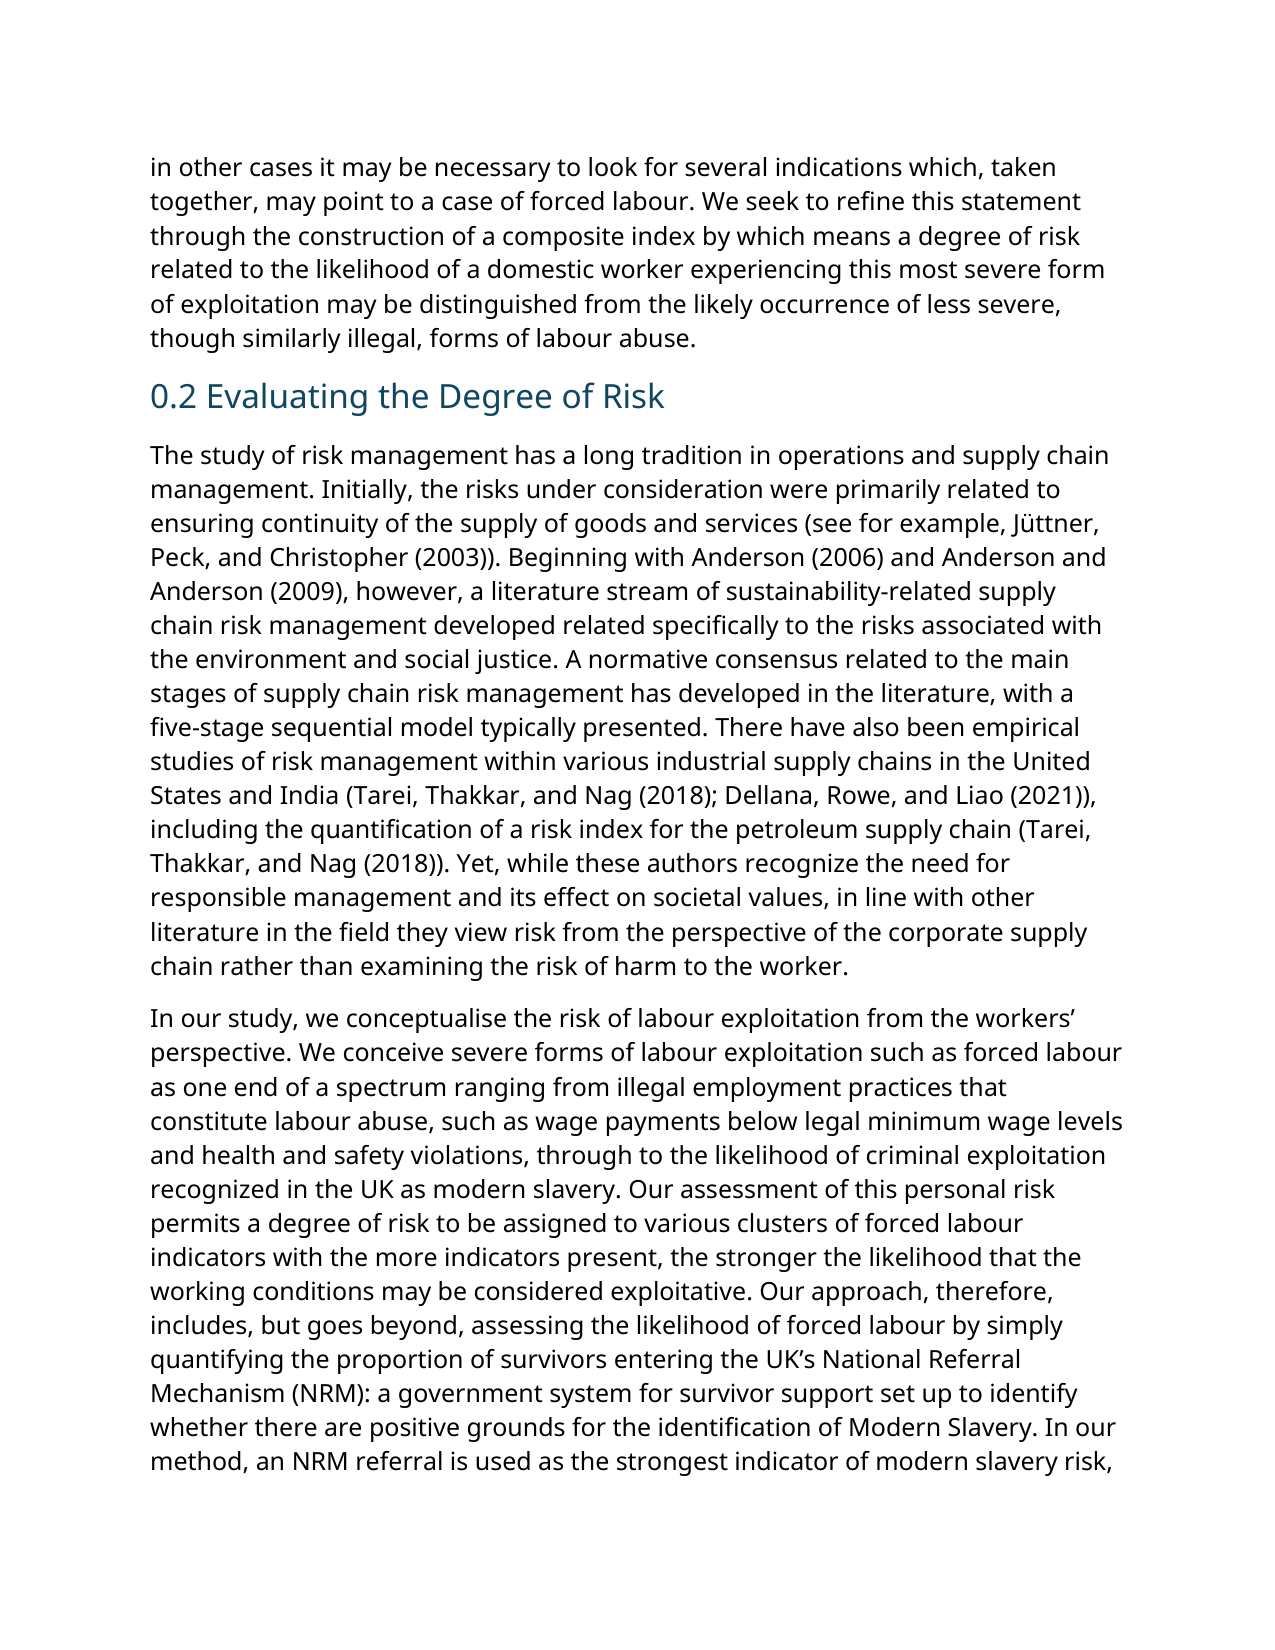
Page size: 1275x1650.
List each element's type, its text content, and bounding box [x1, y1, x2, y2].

subtitle 0.2 Evaluating the Degree of Risk [150, 373, 1125, 418]
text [150, 1001, 1125, 1478]
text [150, 150, 1125, 354]
text The study of risk management has a long tradition in operations and supply chain management. Initially, the risks under consideration were primarily related to ensuring continuity of the supply of goods and services (see for example, Jüttner, Peck, and Christopher (2003)). Beginning with Anderson (2006) and Anderson and Anderson (2009), however, a literature stream of sustainability-related supply chain risk management developed related specifically to the risks associated with the environment and social justice. A normative consensus related to the main stages of supply chain risk management has developed in the literature, with a five-stage sequential model typically presented. There have also been empirical studies of risk management within various industrial supply chains in the United States and India (Tarei, Thakkar, and Nag (2018); Dellana, Rowe, and Liao (2021)), including the quantification of a risk index for the petroleum supply chain (Tarei, Thakkar, and Nag (2018)). Yet, while these authors recognize the need for responsible management and its effect on societal values, in line with other literature in the field they view risk from the perspective of the corporate supply chain rather than examining the risk of harm to the worker. [150, 437, 1125, 982]
